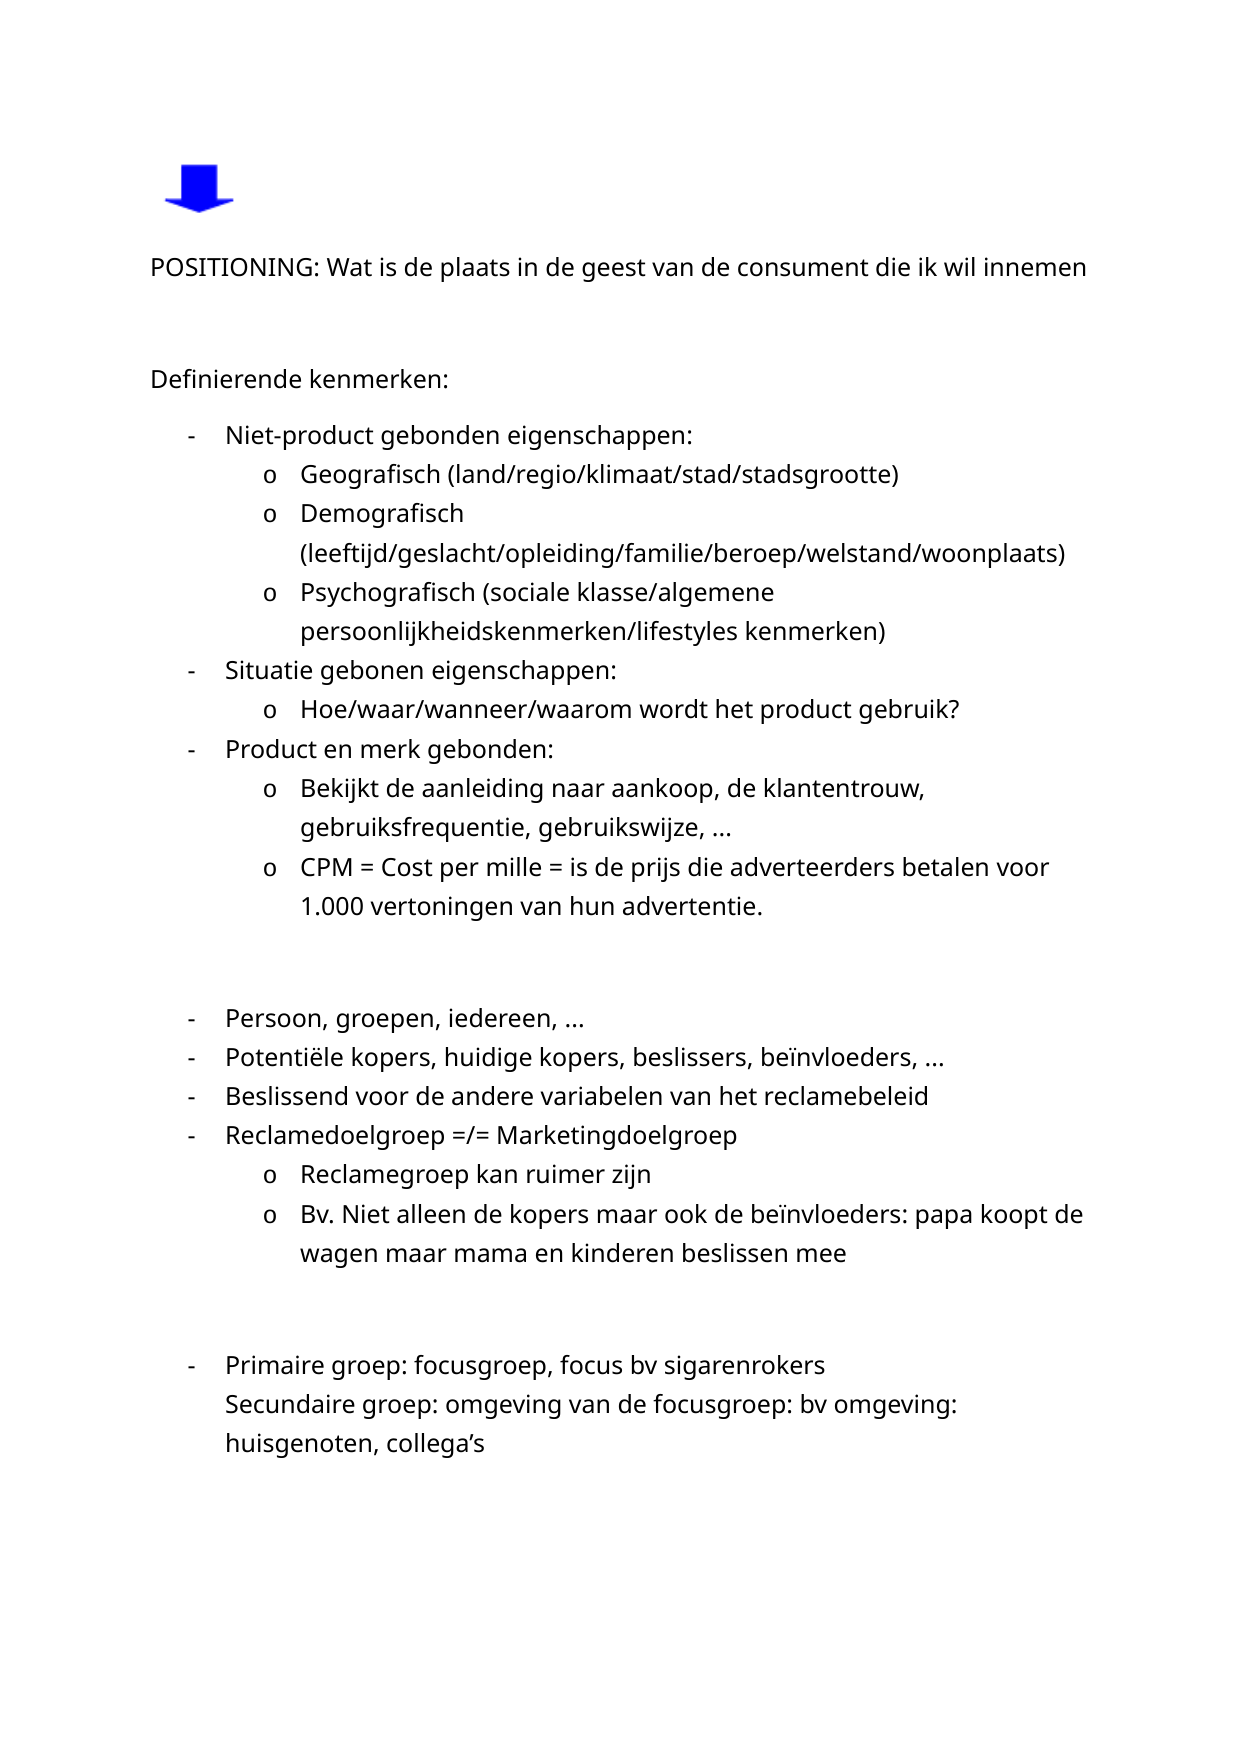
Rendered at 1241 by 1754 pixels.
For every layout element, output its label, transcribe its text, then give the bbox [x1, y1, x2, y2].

list Product en merk gebonden: [187, 732, 1090, 766]
list Situatie gebonen eigenschappen: [187, 653, 1090, 687]
list Bv. Niet alleen de kopers maar ook de beïnvloeders: papa koopt de wagen maar mama en kinderen beslissen mee [262, 1196, 1090, 1270]
list CPM = Cost per mille = is de prijs die adverteerders betalen voor 1.000 vertoningen van hun advertentie. [262, 849, 1090, 923]
text Definierende kenmerken: [150, 362, 1090, 396]
list Persoon, groepen, iedereen, ... [187, 1000, 1090, 1034]
list Beslissend voor de andere variabelen van het reclamebeleid [187, 1079, 1090, 1113]
list Bekijkt de aanleiding naar aankoop, de klantentrouw, gebruiksfrequentie, gebruikswijze, ... [262, 771, 1090, 844]
list Primaire groep: focusgroep, focus bv sigarenrokers [187, 1347, 1090, 1381]
list Hoe/waar/wanneer/waarom wordt het product gebruik? [262, 692, 1090, 726]
list Secundaire groep: omgeving van de focusgroep: bv omgeving: huisgenoten, collega’s [225, 1387, 1090, 1460]
list Potentiële kopers, huidige kopers, beslissers, beïnvloeders, ... [187, 1039, 1090, 1073]
list Demografisch (leeftijd/geslacht/opleiding/familie/beroep/welstand/woonplaats) [262, 496, 1090, 569]
list Geografisch (land/regio/klimaat/stad/stadsgrootte) [262, 457, 1090, 491]
list Psychografisch (sociale klasse/algemene persoonlijkheidskenmerken/lifestyles kenmerken) [262, 574, 1090, 648]
list Reclamedoelgroep =/= Marketingdoelgroep [187, 1118, 1090, 1152]
picture [150, 150, 243, 229]
text POSITIONING: Wat is de plaats in de geest van de consument die ik wil innemen [150, 250, 1090, 284]
list Niet-product gebonden eigenschappen: [187, 417, 1090, 451]
list Reclamegroep kan ruimer zijn [262, 1157, 1090, 1191]
